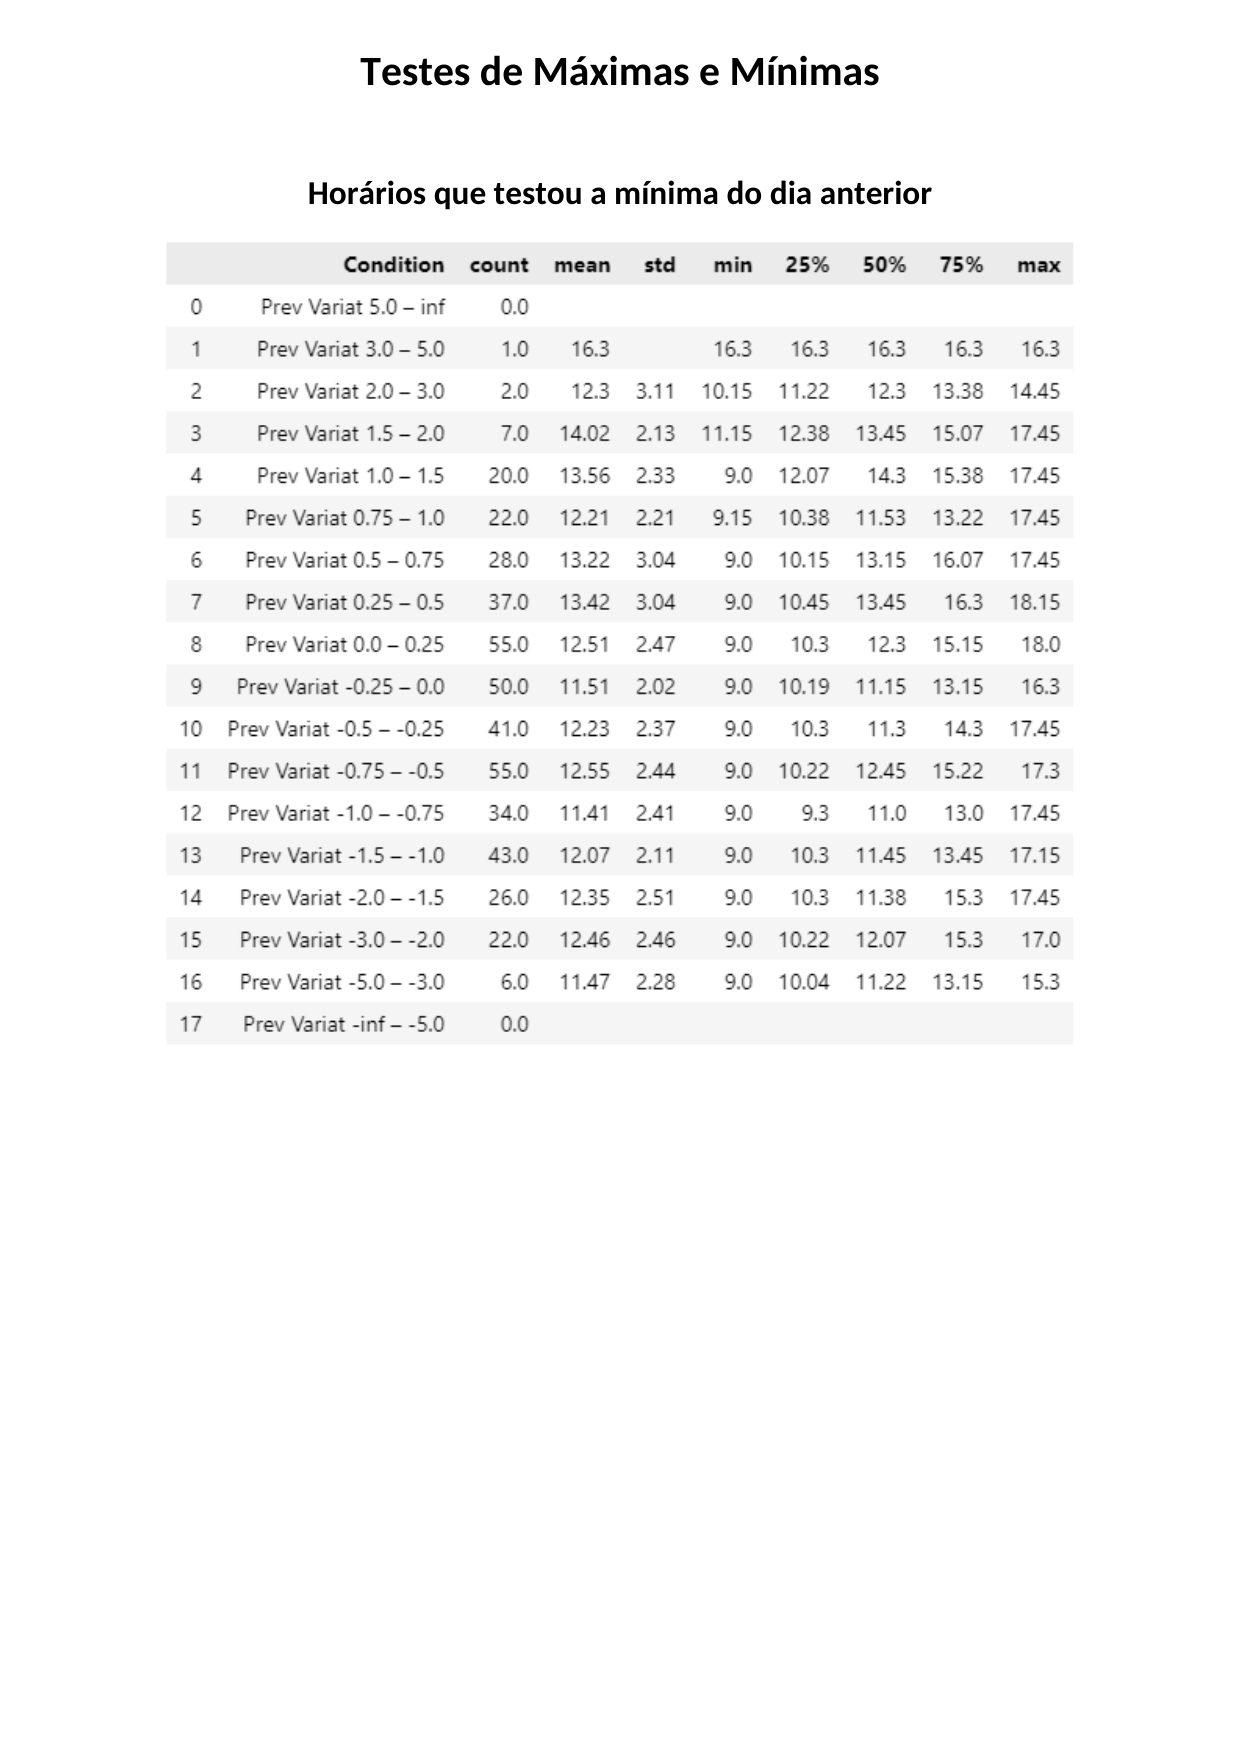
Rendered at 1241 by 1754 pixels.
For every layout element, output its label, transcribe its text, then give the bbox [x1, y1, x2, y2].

text Horários que testou a mínima do dia anterior [45, 172, 1195, 213]
picture [165, 238, 1075, 1046]
text Testes de Máximas e Mínimas [45, 45, 1195, 96]
